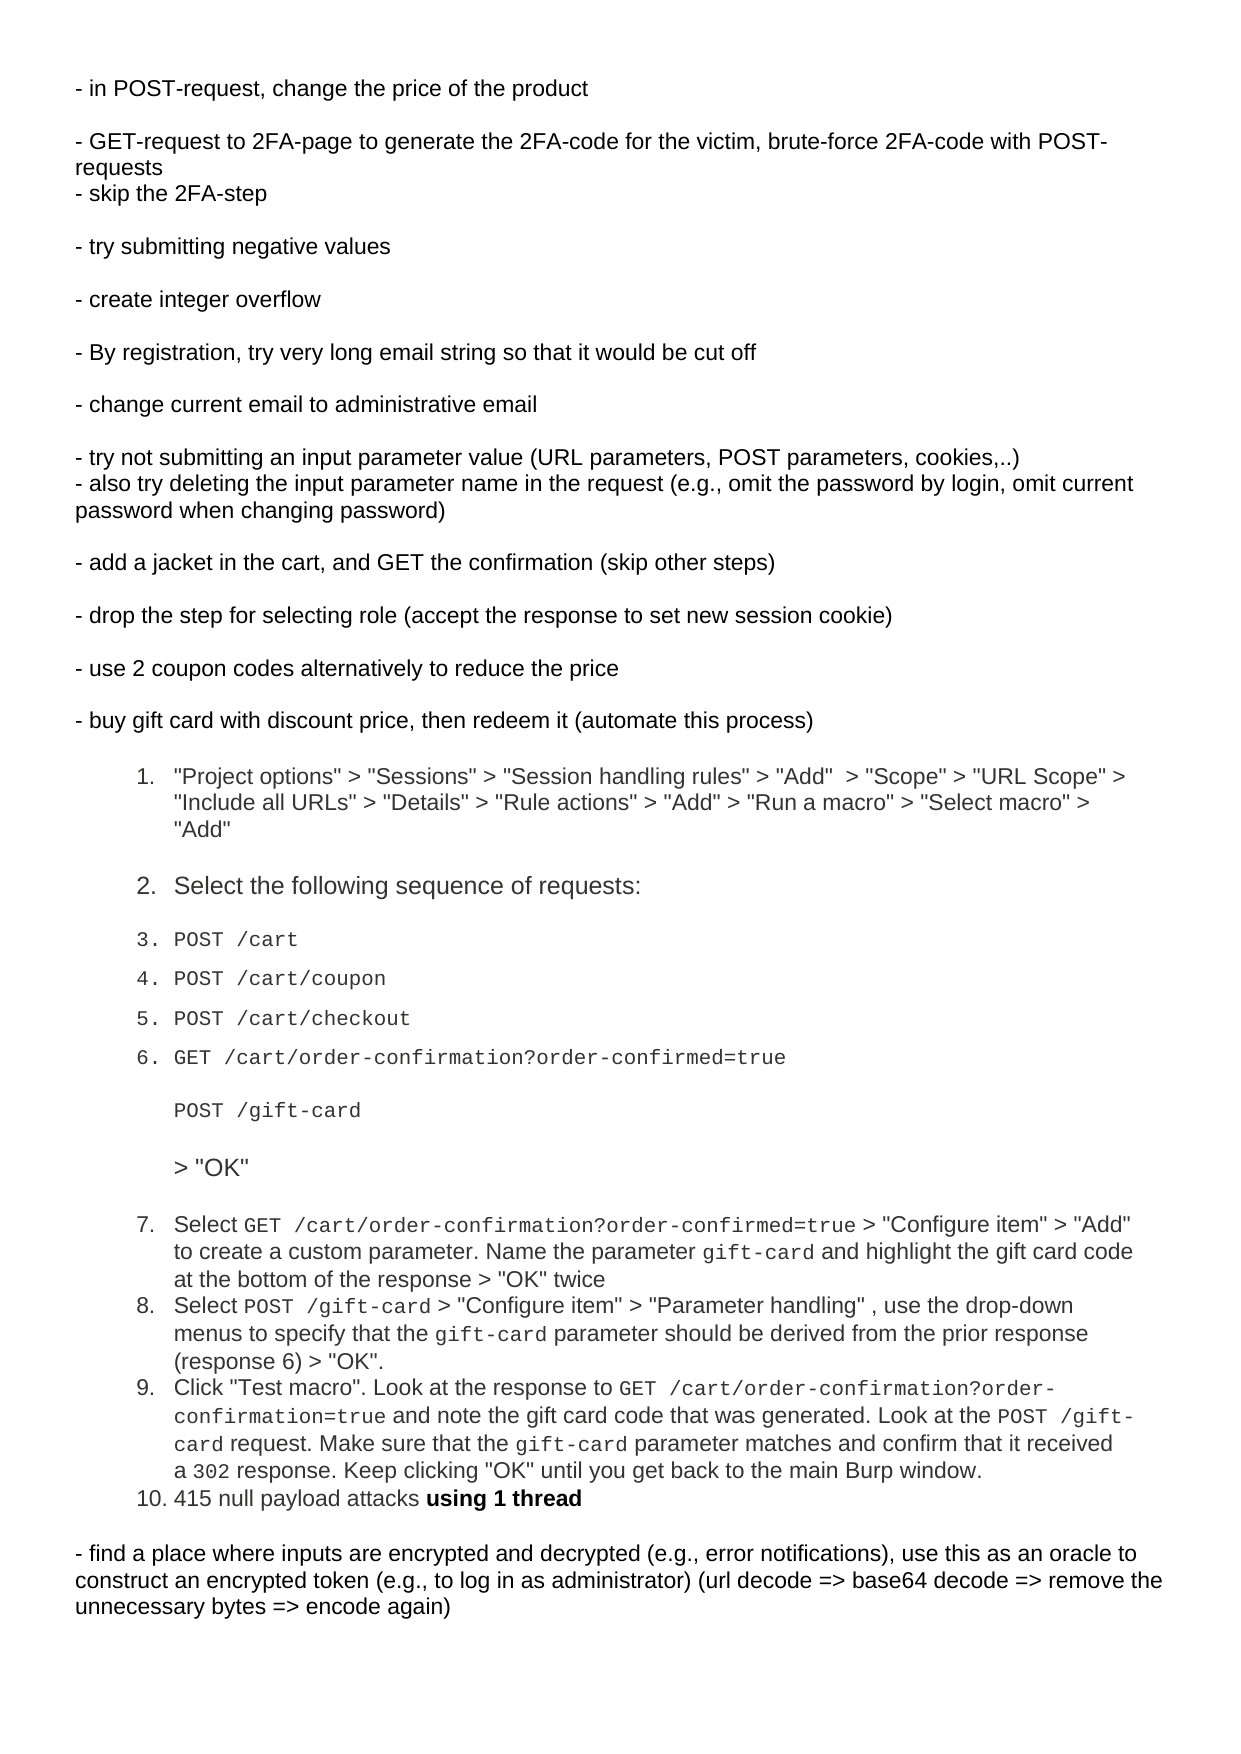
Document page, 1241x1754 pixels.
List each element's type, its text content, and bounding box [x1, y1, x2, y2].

text - use 2 coupon codes alternatively to reduce the price [75, 655, 1165, 681]
list POST /cart/coupon [136, 968, 1142, 992]
list Select GET /cart/order-confirmation?order-confirmed=true > "Configure item" > "Add" to create a custom parameter. Name the parameter gift-card and highlight the gift card code at the bottom of the response > "OK" twice [136, 1211, 1142, 1292]
list POST /cart/checkout [136, 1008, 1142, 1031]
text - try not submitting an input parameter value (URL parameters, POST parameters, cookies,..) [75, 444, 1165, 470]
text - in POST-request, change the price of the product [75, 75, 1165, 101]
text - find a place where inputs are encrypted and decrypted (e.g., error notifications), use this as an oracle to construct an encrypted token (e.g., to log in as administrator) (url decode => base64 decode => remove the unnecessary bytes => encode again) [75, 1540, 1165, 1619]
list Click "Test macro". Look at the response to GET /cart/order-confirmation?order-confirmation=true and note the gift card code that was generated. Look at the POST /gift-card request. Make sure that the gift-card parameter matches and confirm that it received a 302 response. Keep clicking "OK" until you get back to the main Burp window. [136, 1374, 1142, 1485]
text > "OK" [173, 1153, 1142, 1181]
text - add a jacket in the cart, and GET the confirmation (skip other steps) [75, 549, 1165, 576]
list Select POST /gift-card > "Configure item" > "Parameter handling" , use the drop-down menus to specify that the gift-card parameter should be derived from the prior response (response 6) > "OK". [136, 1292, 1142, 1374]
text - buy gift card with discount price, then redeem it (automate this process) [75, 707, 1165, 734]
text - GET-request to 2FA-page to generate the 2FA-code for the victim, brute-force 2FA-code with POST-requests [75, 128, 1165, 180]
text - change current email to administrative email [75, 391, 1165, 418]
list 415 null payload attacks using 1 thread [136, 1485, 1142, 1511]
text POST /gift-card [173, 1100, 1142, 1123]
text - also try deleting the input parameter name in the request (e.g., omit the password by login, omit current password when changing password) [75, 470, 1165, 523]
list Select the following sequence of requests: [136, 871, 1142, 900]
text - skip the 2FA-step [75, 180, 1165, 207]
list GET /cart/order-confirmation?order-confirmed=true [136, 1047, 1142, 1071]
text - By registration, try very long email string so that it would be cut off [75, 338, 1165, 365]
text - try submitting negative values [75, 233, 1165, 259]
text - create integer overflow [75, 286, 1165, 312]
list "Project options" > "Sessions" > "Session handling rules" > "Add" > "Scope" > "URL Scope" > "Include all URLs" > "Details" > "Rule actions" > "Add" > "Run a macro" > "Select macro" > "Add" [136, 763, 1142, 842]
list POST /cart [136, 929, 1142, 953]
text - drop the step for selecting role (accept the response to set new session cookie) [75, 602, 1165, 628]
